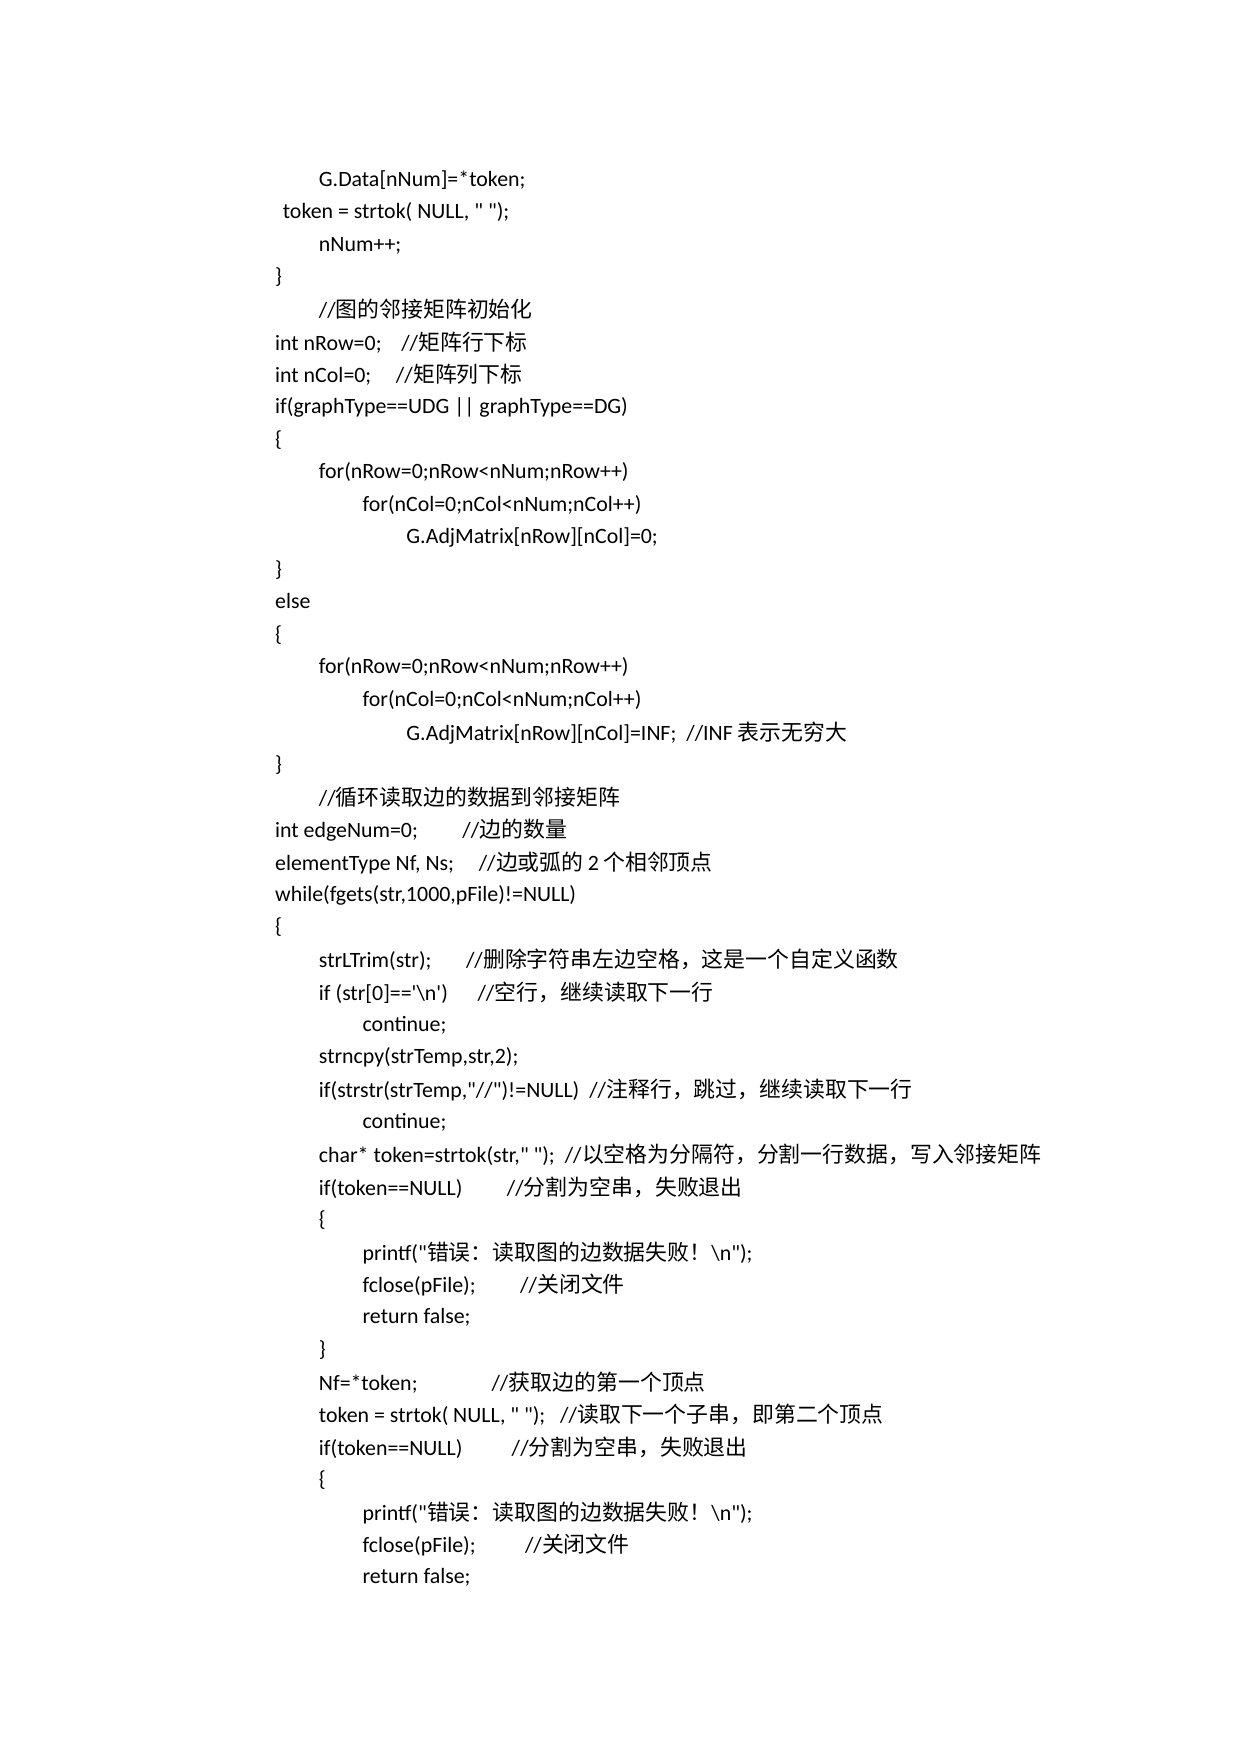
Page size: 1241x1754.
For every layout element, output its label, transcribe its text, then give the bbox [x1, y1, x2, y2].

text //图的邻接矩阵初始化 [231, 292, 1053, 324]
text } [209, 1332, 1053, 1364]
text else [209, 584, 1053, 617]
text elementType Nf, Ns; //边或弧的2个相邻顶点 [209, 844, 1053, 877]
text return false; [209, 1559, 1053, 1592]
text int nCol=0; //矩阵列下标 [209, 357, 1053, 389]
text { [209, 422, 1053, 454]
text while(fgets(str,1000,pFile)!=NULL) [209, 877, 1053, 909]
text //循环读取边的数据到邻接矩阵 [187, 779, 1053, 812]
text } [209, 552, 1053, 584]
text continue; [209, 1104, 1053, 1137]
text G.Data[nNum]=*token; [209, 162, 1053, 194]
text return false; [209, 1299, 1053, 1332]
text { [209, 1202, 1053, 1234]
text { [209, 909, 1053, 942]
text continue; [209, 1007, 1053, 1039]
text Nf=*token; //获取边的第一个顶点 [209, 1364, 1053, 1397]
text if(token==NULL) //分割为空串，失败退出 [209, 1429, 1053, 1462]
text for(nRow=0;nRow<nNum;nRow++) [209, 649, 1053, 682]
text } [209, 259, 1053, 292]
text strLTrim(str); //删除字符串左边空格，这是一个自定义函数 [209, 942, 1053, 974]
text G.AdjMatrix[nRow][nCol]=0; [209, 519, 1053, 552]
text printf("错误：读取图的边数据失败！\n"); [209, 1494, 1053, 1527]
text for(nCol=0;nCol<nNum;nCol++) [209, 682, 1053, 714]
text token = strtok( NULL, " "); //读取下一个子串，即第二个顶点 [209, 1397, 1053, 1429]
text printf("错误：读取图的边数据失败！\n"); [209, 1234, 1053, 1267]
text fclose(pFile); //关闭文件 [209, 1527, 1053, 1559]
text { [209, 617, 1053, 649]
text int nRow=0; //矩阵行下标 [209, 324, 1053, 357]
text for(nRow=0;nRow<nNum;nRow++) [209, 454, 1053, 487]
text char* token=strtok(str," "); //以空格为分隔符，分割一行数据，写入邻接矩阵 [209, 1137, 1053, 1169]
text if (str[0]=='\n') //空行，继续读取下一行 [209, 974, 1053, 1007]
text if(graphType==UDG || graphType==DG) [209, 389, 1053, 422]
text } [209, 747, 1053, 779]
text for(nCol=0;nCol<nNum;nCol++) [209, 487, 1053, 519]
text int edgeNum=0; //边的数量 [209, 812, 1053, 844]
text G.AdjMatrix[nRow][nCol]=INF; //INF表示无穷大 [209, 714, 1053, 747]
text if(strstr(strTemp,"//")!=NULL) //注释行，跳过，继续读取下一行 [209, 1072, 1053, 1104]
text fclose(pFile); //关闭文件 [209, 1267, 1053, 1299]
text { [209, 1462, 1053, 1494]
text strncpy(strTemp,str,2); [209, 1039, 1053, 1072]
text nNum++; [209, 227, 1053, 259]
text if(token==NULL) //分割为空串，失败退出 [209, 1169, 1053, 1202]
text token = strtok( NULL, " "); [209, 194, 1053, 227]
